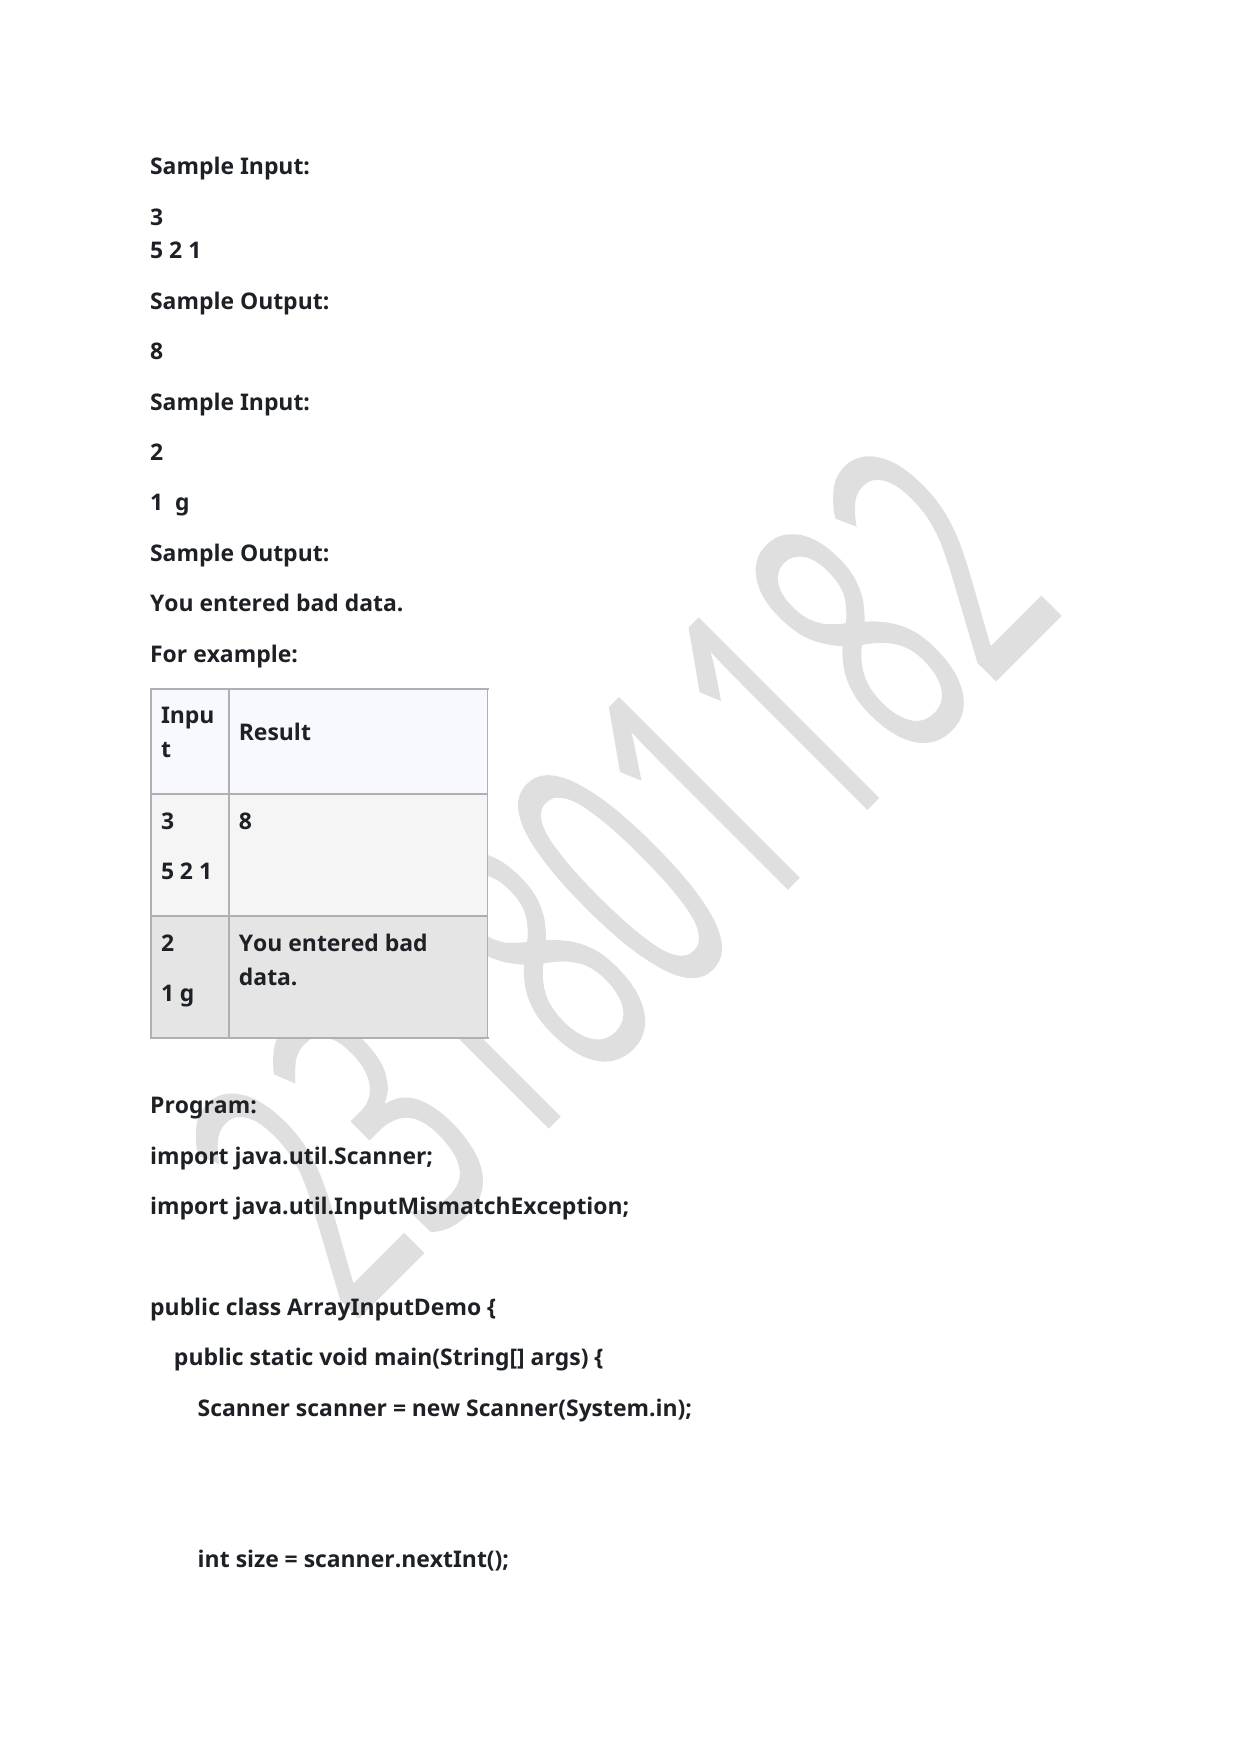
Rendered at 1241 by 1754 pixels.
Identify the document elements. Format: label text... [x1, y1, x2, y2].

text 8 [150, 335, 1090, 366]
text Sample Input: [150, 150, 1090, 181]
text public class ArrayInputDemo { [150, 1291, 1090, 1322]
text Sample Output: [150, 537, 1090, 568]
text You entered bad data. [150, 587, 1090, 618]
text Sample Input: [150, 385, 1090, 417]
text 2 [150, 436, 1090, 467]
text Program: [150, 1089, 1090, 1120]
table_header Result [230, 690, 487, 793]
table_cell 8 [230, 795, 487, 915]
text Scanner scanner = new Scanner(System.in); [150, 1392, 1090, 1423]
text 3 5 2 1 [150, 200, 1090, 265]
table_cell 3 5 2 1 [152, 795, 228, 915]
table_cell 2 1 g [152, 917, 228, 1037]
text import java.util.Scanner; [150, 1139, 1090, 1171]
text For example: [150, 637, 1090, 669]
table_header Input [152, 690, 228, 793]
text 1 g [150, 486, 1090, 517]
text public static void main(String[] args) { [150, 1341, 1090, 1372]
text int size = scanner.nextInt(); [150, 1543, 1090, 1574]
text import java.util.InputMismatchException; [150, 1190, 1090, 1221]
table_cell You entered bad data. [230, 917, 487, 1037]
text Sample Output: [150, 284, 1090, 316]
